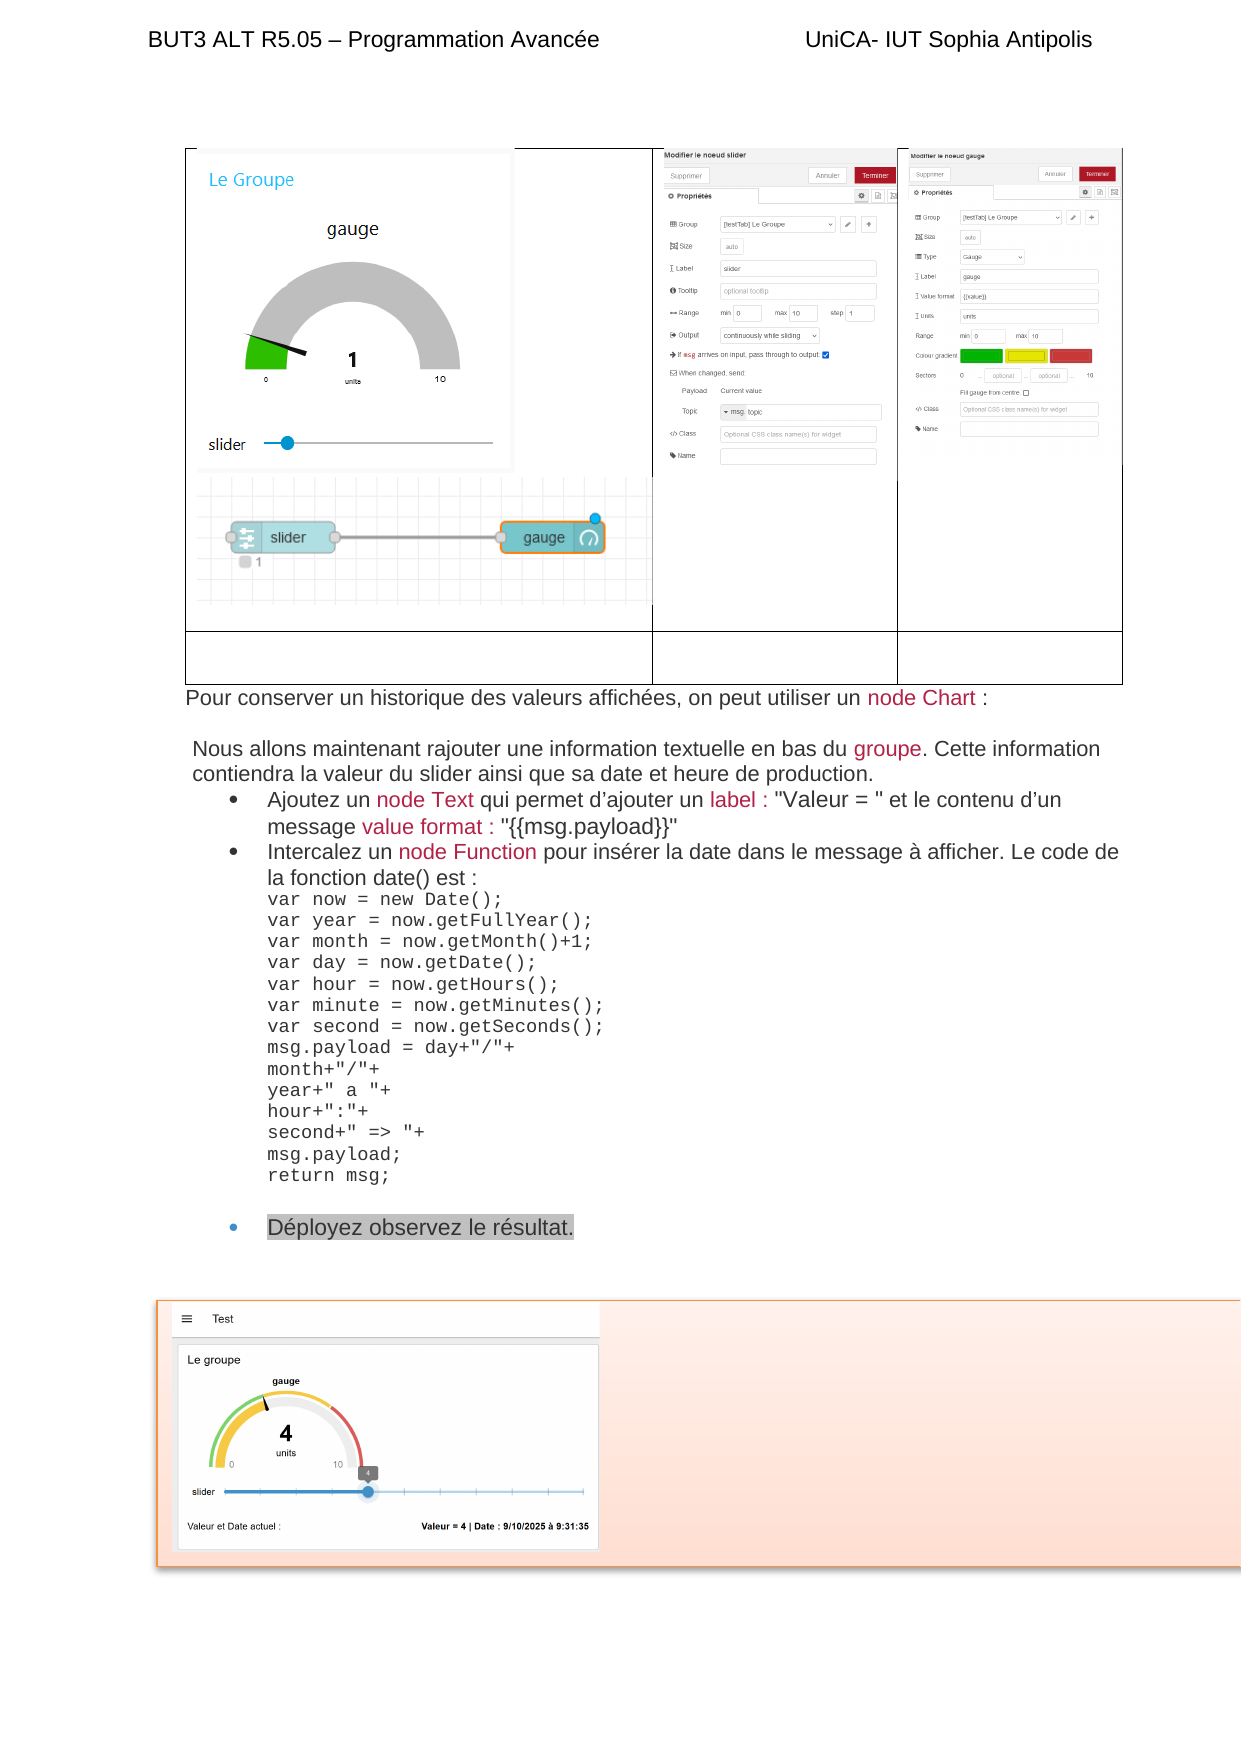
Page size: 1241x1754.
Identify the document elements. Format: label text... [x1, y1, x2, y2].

text second+" => "+ [267, 1123, 1123, 1144]
text hour+":"+ [267, 1102, 1123, 1123]
list Déployez observez le résultat. [229, 1213, 1123, 1240]
text return msg; [267, 1166, 1123, 1187]
text var minute = now.getMinutes(); [267, 996, 1123, 1017]
table_header [898, 149, 1122, 631]
text var year = now.getFullYear(); [267, 911, 1123, 932]
table_header [653, 149, 897, 631]
text var month = now.getMonth()+1; [267, 932, 1123, 953]
text year+" a "+ [267, 1081, 1123, 1102]
text var second = now.getSeconds(); [267, 1017, 1123, 1038]
text month+"/"+ [267, 1059, 1123, 1081]
text msg.payload; [267, 1144, 1123, 1166]
picture [196, 477, 653, 605]
table_cell [898, 632, 1122, 684]
text msg.payload = day+"/"+ [267, 1038, 1123, 1059]
text Pour conserver un historique des valeurs affichées, on peut utiliser un node Chart : [185, 685, 1123, 710]
text Nous allons maintenant rajouter une information textuelle en bas du groupe. Cette information contiendra la valeur du slider ainsi que sa date et heure de production. [192, 736, 1123, 786]
table_cell [653, 632, 897, 684]
text var day = now.getDate(); [267, 953, 1123, 974]
picture [196, 148, 515, 473]
list Intercalez un node Function pour insérer la date dans le message à afficher. Le code de la fonction date() est : [229, 839, 1123, 889]
text var now = new Date(); [267, 889, 1123, 911]
table_header [186, 149, 652, 631]
picture [172, 1302, 600, 1552]
text var hour = now.getHours(); [267, 974, 1123, 996]
list Ajoutez un node Text qui permet d’ajouter un label : "Valeur = " et le contenu d’un message value format : "{{msg.payload}}" [229, 786, 1123, 839]
picture [908, 148, 1123, 465]
picture [664, 148, 898, 481]
table_cell [186, 632, 652, 684]
